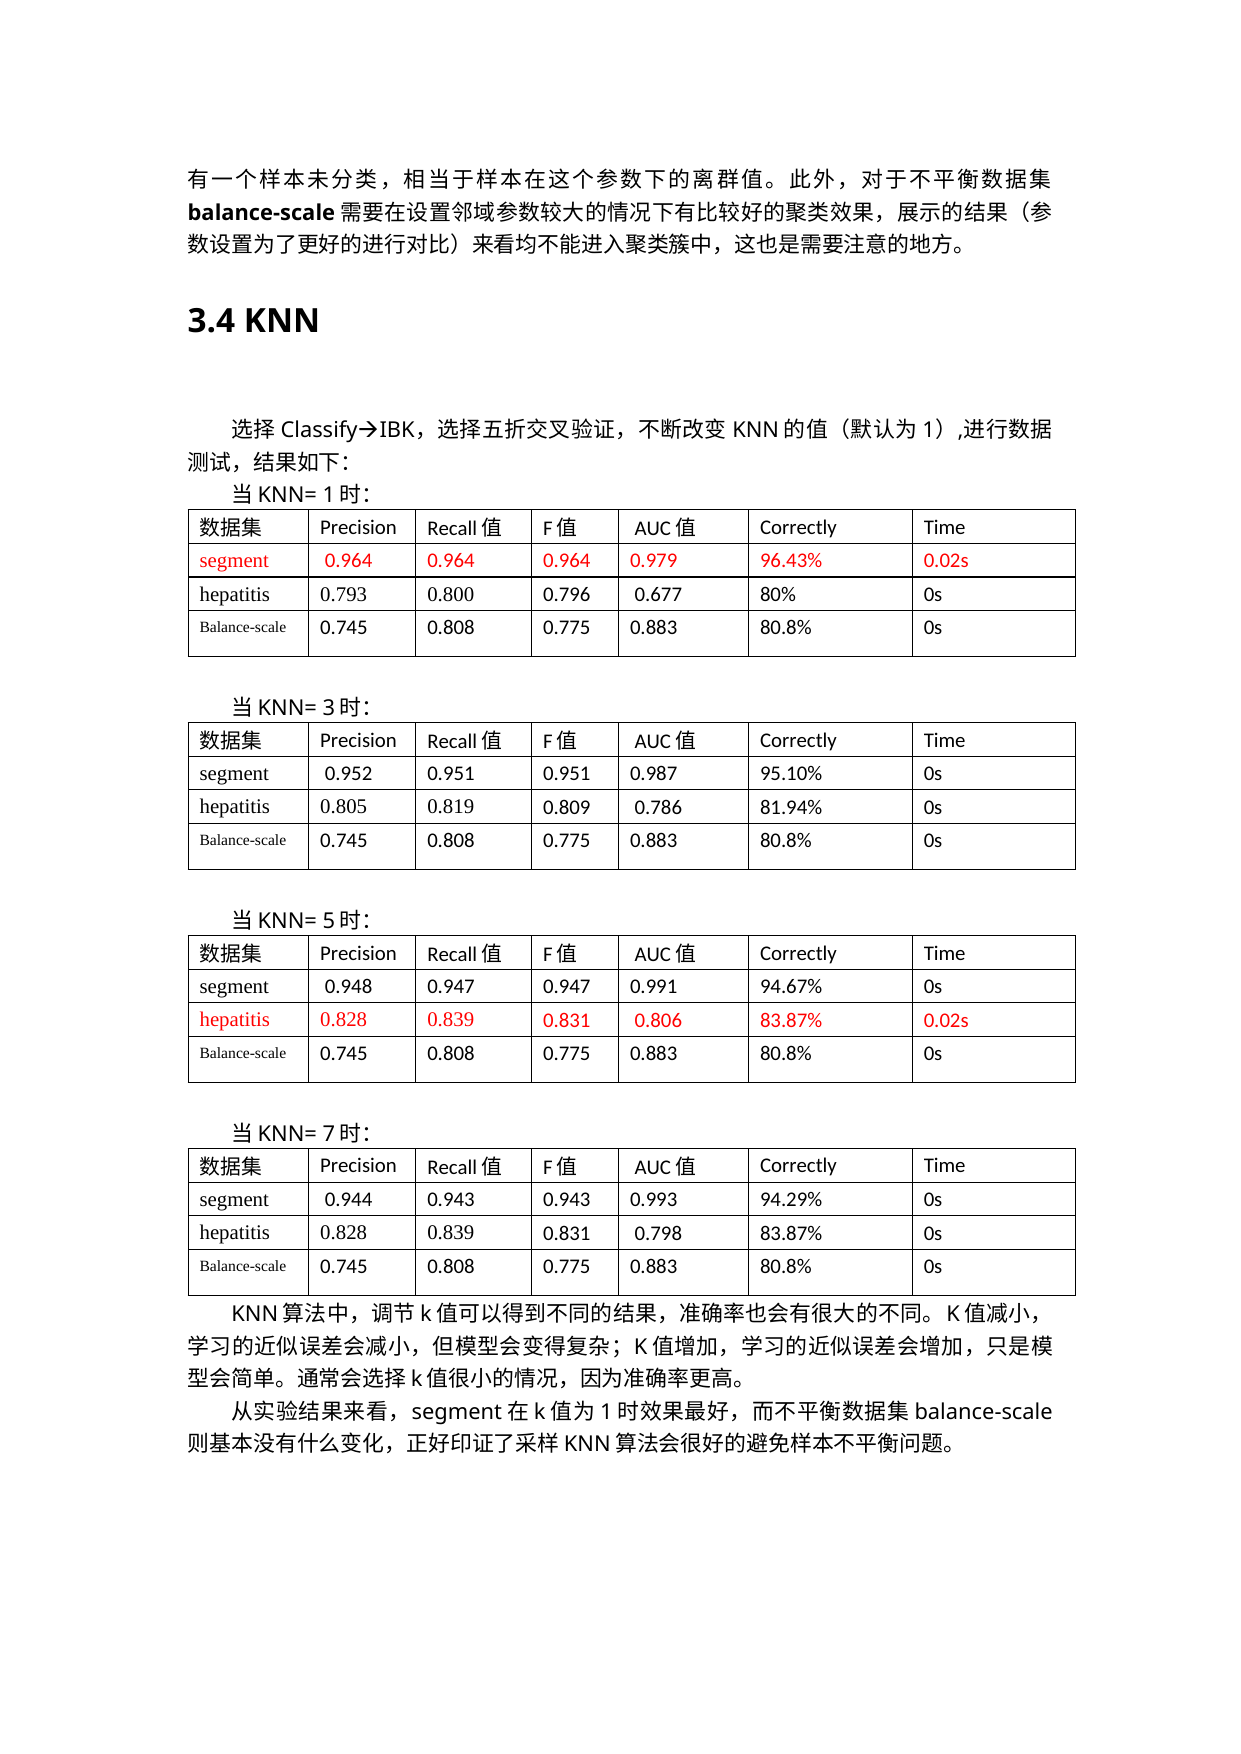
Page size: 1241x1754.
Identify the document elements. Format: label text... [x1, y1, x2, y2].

table_cell 0.808 [416, 1037, 531, 1082]
table_cell 0.951 [416, 757, 531, 789]
table_header 数据集 [189, 936, 308, 969]
table_cell 0.745 [309, 1037, 415, 1082]
text 当KNN= 7时： [187, 1116, 1053, 1148]
table_header Time [913, 723, 1075, 756]
table_header Recall值 [416, 510, 531, 543]
table_cell segment [189, 757, 308, 789]
table_cell 0.786 [619, 790, 748, 823]
table_cell 0.808 [416, 824, 531, 869]
table_cell 0.819 [416, 790, 531, 823]
table_cell 83.87% [749, 1003, 912, 1036]
table_header Recall值 [416, 1149, 531, 1182]
table_cell 0s [913, 1216, 1075, 1249]
table_cell 0.828 [309, 1216, 415, 1249]
table_cell Balance-scale [189, 1037, 308, 1082]
table_cell hepatitis [189, 1003, 308, 1036]
table_cell 0.948 [309, 970, 415, 1002]
table_cell hepatitis [189, 1216, 308, 1249]
text 当KNN= 5时： [187, 903, 1053, 935]
table_cell 0.839 [416, 1216, 531, 1249]
table_cell 0.798 [619, 1216, 748, 1249]
table_cell 0.883 [619, 611, 748, 656]
table_cell 0.745 [309, 824, 415, 869]
table_cell 0.964 [309, 544, 415, 576]
table_header F值 [532, 510, 618, 543]
table_header 数据集 [189, 1149, 308, 1182]
table_cell Balance-scale [189, 824, 308, 869]
table_cell 0.993 [619, 1183, 748, 1215]
table_header Correctly [749, 723, 912, 756]
table_cell 0s [913, 790, 1075, 823]
table_cell 0.800 [416, 578, 531, 610]
table_cell 0.831 [532, 1216, 618, 1249]
table_header Recall值 [416, 723, 531, 756]
table_header AUC值 [619, 510, 748, 543]
table_cell 0s [913, 1183, 1075, 1215]
table_cell 0.02s [913, 544, 1075, 576]
table_cell 96.43% [749, 544, 912, 576]
table_cell 0.943 [532, 1183, 618, 1215]
table_header F值 [532, 1149, 618, 1182]
table_cell 0s [913, 970, 1075, 1002]
table_cell 81.94% [749, 790, 912, 823]
table_header Time [913, 936, 1075, 969]
table_cell 95.10% [749, 757, 912, 789]
table_header Time [913, 510, 1075, 543]
table_cell 0.793 [309, 578, 415, 610]
table_cell 0.951 [532, 757, 618, 789]
text 当KNN= 3时： [187, 690, 1053, 722]
table_header Precision [309, 1149, 415, 1182]
table_header Correctly [749, 936, 912, 969]
table_cell 0.808 [416, 1250, 531, 1295]
table_header F值 [532, 723, 618, 756]
table_cell 0.02s [913, 1003, 1075, 1036]
table_header AUC值 [619, 723, 748, 756]
table_cell 0.952 [309, 757, 415, 789]
table_cell 0.883 [619, 1250, 748, 1295]
table_header AUC值 [619, 936, 748, 969]
table_cell 0.947 [532, 970, 618, 1002]
table_cell 0s [913, 578, 1075, 610]
text KNN算法中，调节k值可以得到不同的结果，准确率也会有很大的不同。K值减小，学习的近似误差会减小，但模型会变得复杂；K值增加，学习的近似误差会增加，只是模型会简单。通常会选择k值很小的情况，因为准确率更高。 [187, 1296, 1053, 1393]
table_cell 0.677 [619, 578, 748, 610]
table_cell 0.979 [619, 544, 748, 576]
table_cell 80% [749, 578, 912, 610]
table_cell 0.745 [309, 1250, 415, 1295]
table_cell 0.947 [416, 970, 531, 1002]
table_cell 83.87% [749, 1216, 912, 1249]
table_cell segment [189, 544, 308, 576]
table_header Recall值 [416, 936, 531, 969]
table_cell 0.991 [619, 970, 748, 1002]
table_cell 0s [913, 1250, 1075, 1295]
table_cell 0.775 [532, 1250, 618, 1295]
table_header Correctly [749, 510, 912, 543]
table_cell 0.806 [619, 1003, 748, 1036]
table_cell 80.8% [749, 1037, 912, 1082]
table_header Time [913, 1149, 1075, 1182]
table_cell hepatitis [189, 578, 308, 610]
table_cell 0s [913, 757, 1075, 789]
text 从实验结果来看，segment在k值为1时效果最好，而不平衡数据集balance-scale则基本没有什么变化，正好印证了采样KNN算法会很好的避免样本不平衡问题。 [187, 1393, 1053, 1458]
table_header Precision [309, 723, 415, 756]
table_cell 0.883 [619, 824, 748, 869]
table_cell 0s [913, 1037, 1075, 1082]
table_cell 0.796 [532, 578, 618, 610]
table_cell 94.29% [749, 1183, 912, 1215]
table_cell 0.831 [532, 1003, 618, 1036]
subtitle 3.4 KNN [187, 287, 1053, 352]
table_cell 0.883 [619, 1037, 748, 1082]
table_cell 94.67% [749, 970, 912, 1002]
table_cell Balance-scale [189, 611, 308, 656]
table_header F值 [532, 936, 618, 969]
table_cell 0.828 [309, 1003, 415, 1036]
table_cell 80.8% [749, 611, 912, 656]
table_cell 0.745 [309, 611, 415, 656]
text 选择ClassifyIBK，选择五折交叉验证，不断改变KNN的值（默认为1）,进行数据测试，结果如下： [187, 412, 1053, 477]
table_cell Balance-scale [189, 1250, 308, 1295]
table_cell segment [189, 970, 308, 1002]
table_cell hepatitis [189, 790, 308, 823]
table_header AUC值 [619, 1149, 748, 1182]
table_cell 0.775 [532, 1037, 618, 1082]
table_header Precision [309, 510, 415, 543]
table_cell 0.944 [309, 1183, 415, 1215]
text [187, 162, 1053, 259]
table_cell 0.964 [416, 544, 531, 576]
table_cell 0.775 [532, 611, 618, 656]
table_header Precision [309, 936, 415, 969]
table_cell 0s [913, 824, 1075, 869]
table_cell 0.809 [532, 790, 618, 823]
table_cell 0.775 [532, 824, 618, 869]
table_cell 0.839 [416, 1003, 531, 1036]
table_header Correctly [749, 1149, 912, 1182]
table_header 数据集 [189, 723, 308, 756]
table_cell 0.964 [532, 544, 618, 576]
table_cell 0.943 [416, 1183, 531, 1215]
table_header 数据集 [189, 510, 308, 543]
table_cell 0.987 [619, 757, 748, 789]
table_cell 0s [913, 611, 1075, 656]
text 当KNN= 1时： [187, 477, 1053, 509]
table_cell 80.8% [749, 1250, 912, 1295]
table_cell 80.8% [749, 824, 912, 869]
table_cell 0.805 [309, 790, 415, 823]
table_cell segment [189, 1183, 308, 1215]
table_cell 0.808 [416, 611, 531, 656]
